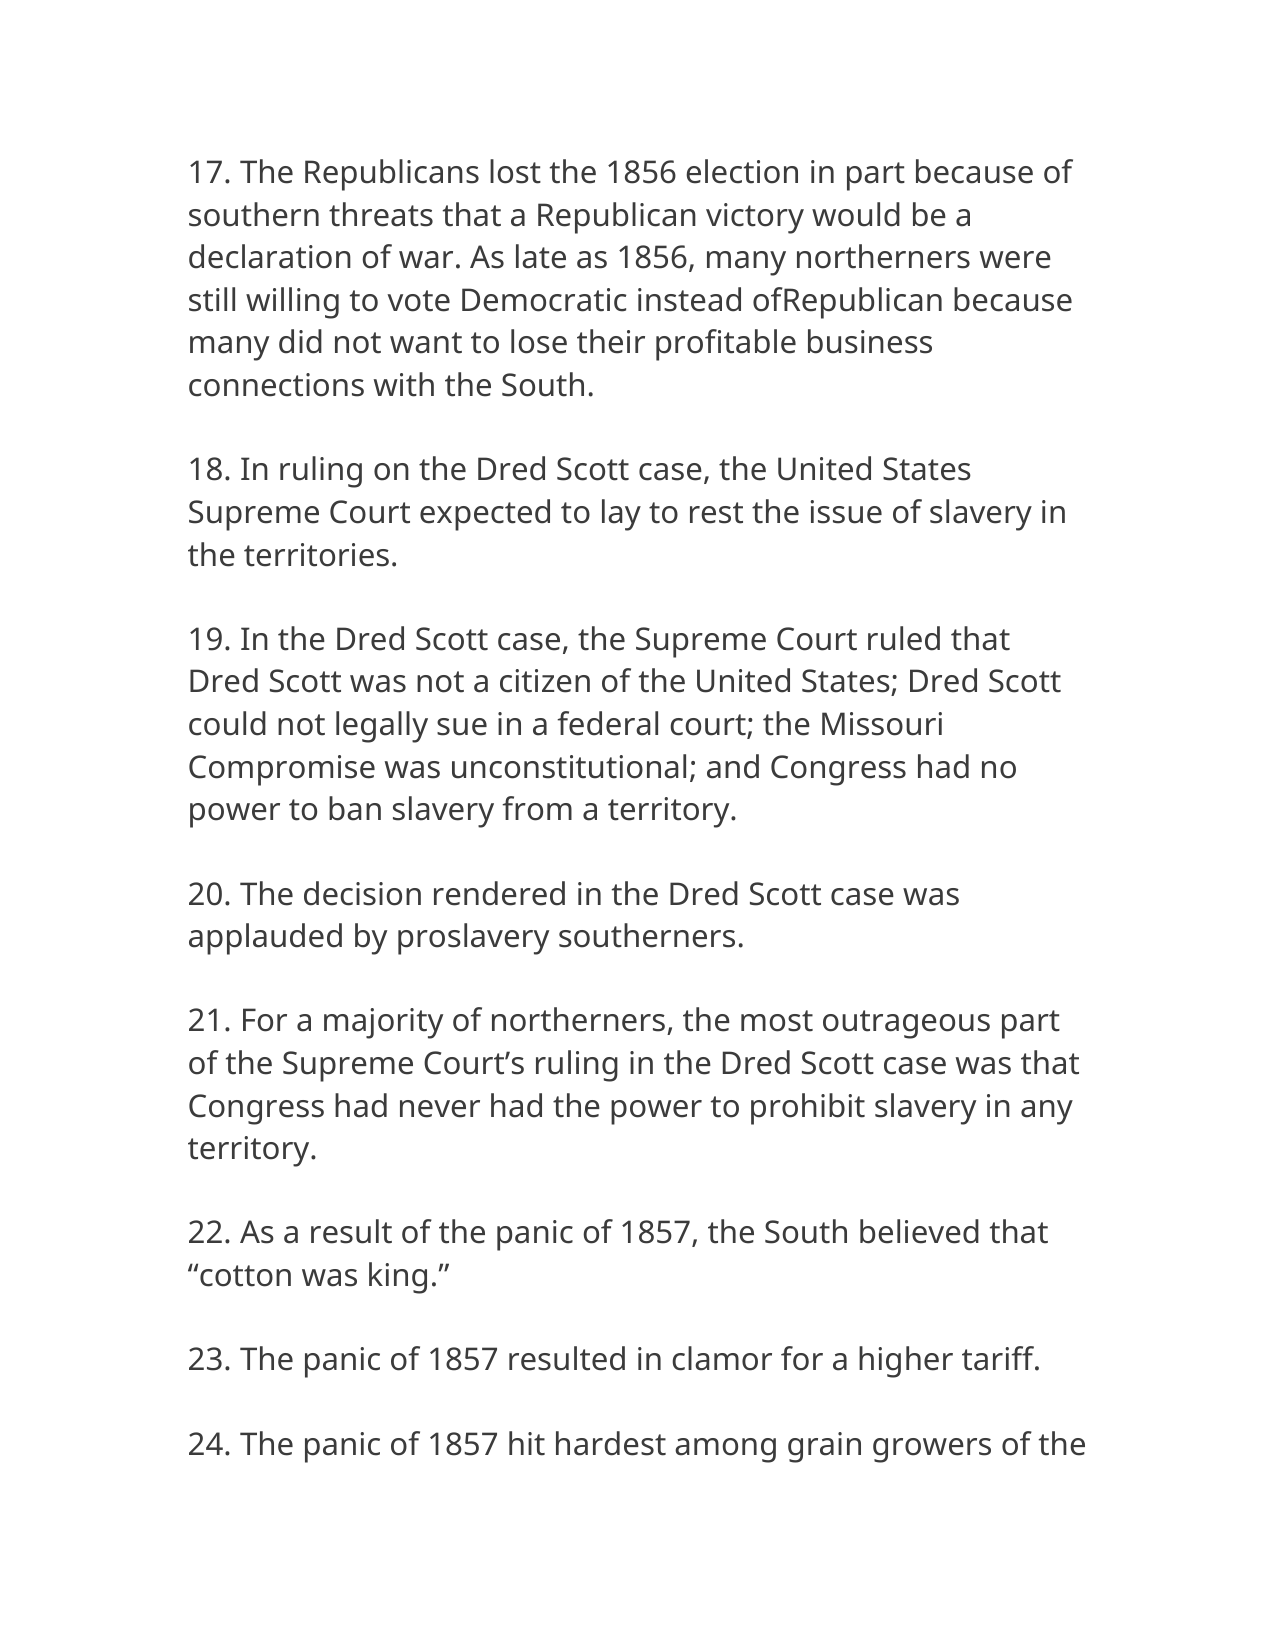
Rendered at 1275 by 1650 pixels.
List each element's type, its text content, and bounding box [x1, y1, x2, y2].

text 23. The panic of 1857 resulted in clamor for a higher tariff. [187, 1337, 1087, 1380]
text 20. The decision rendered in the Dred Scott case was applauded by proslavery southerners. [187, 871, 1087, 957]
text 18. In ruling on the Dred Scott case, the United States Supreme Court expected to lay to rest the issue of slavery in the territories. [187, 447, 1087, 575]
text 17. The Republicans lost the 1856 election in part because of southern threats that a Republican victory would be a declaration of war. As late as 1856, many northerners were still willing to vote Democratic instead ofRepublican because many did not want to lose their profitable business connections with the South. [187, 150, 1087, 406]
text 19. In the Dred Scott case, the Supreme Court ruled that Dred Scott was not a citizen of the United States; Dred Scott could not legally sue in a federal court; the Missouri Compromise was unconstitutional; and Congress had no power to ban slavery from a territory. [187, 617, 1087, 830]
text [187, 1422, 1087, 1464]
text 22. As a result of the panic of 1857, the South believed that “cotton was king.” [187, 1210, 1087, 1296]
text 21. For a majority of northerners, the most outrageous part of the Supreme Court’s ruling in the Dred Scott case was that Congress had never had the power to prohibit slavery in any territory. [187, 998, 1087, 1169]
